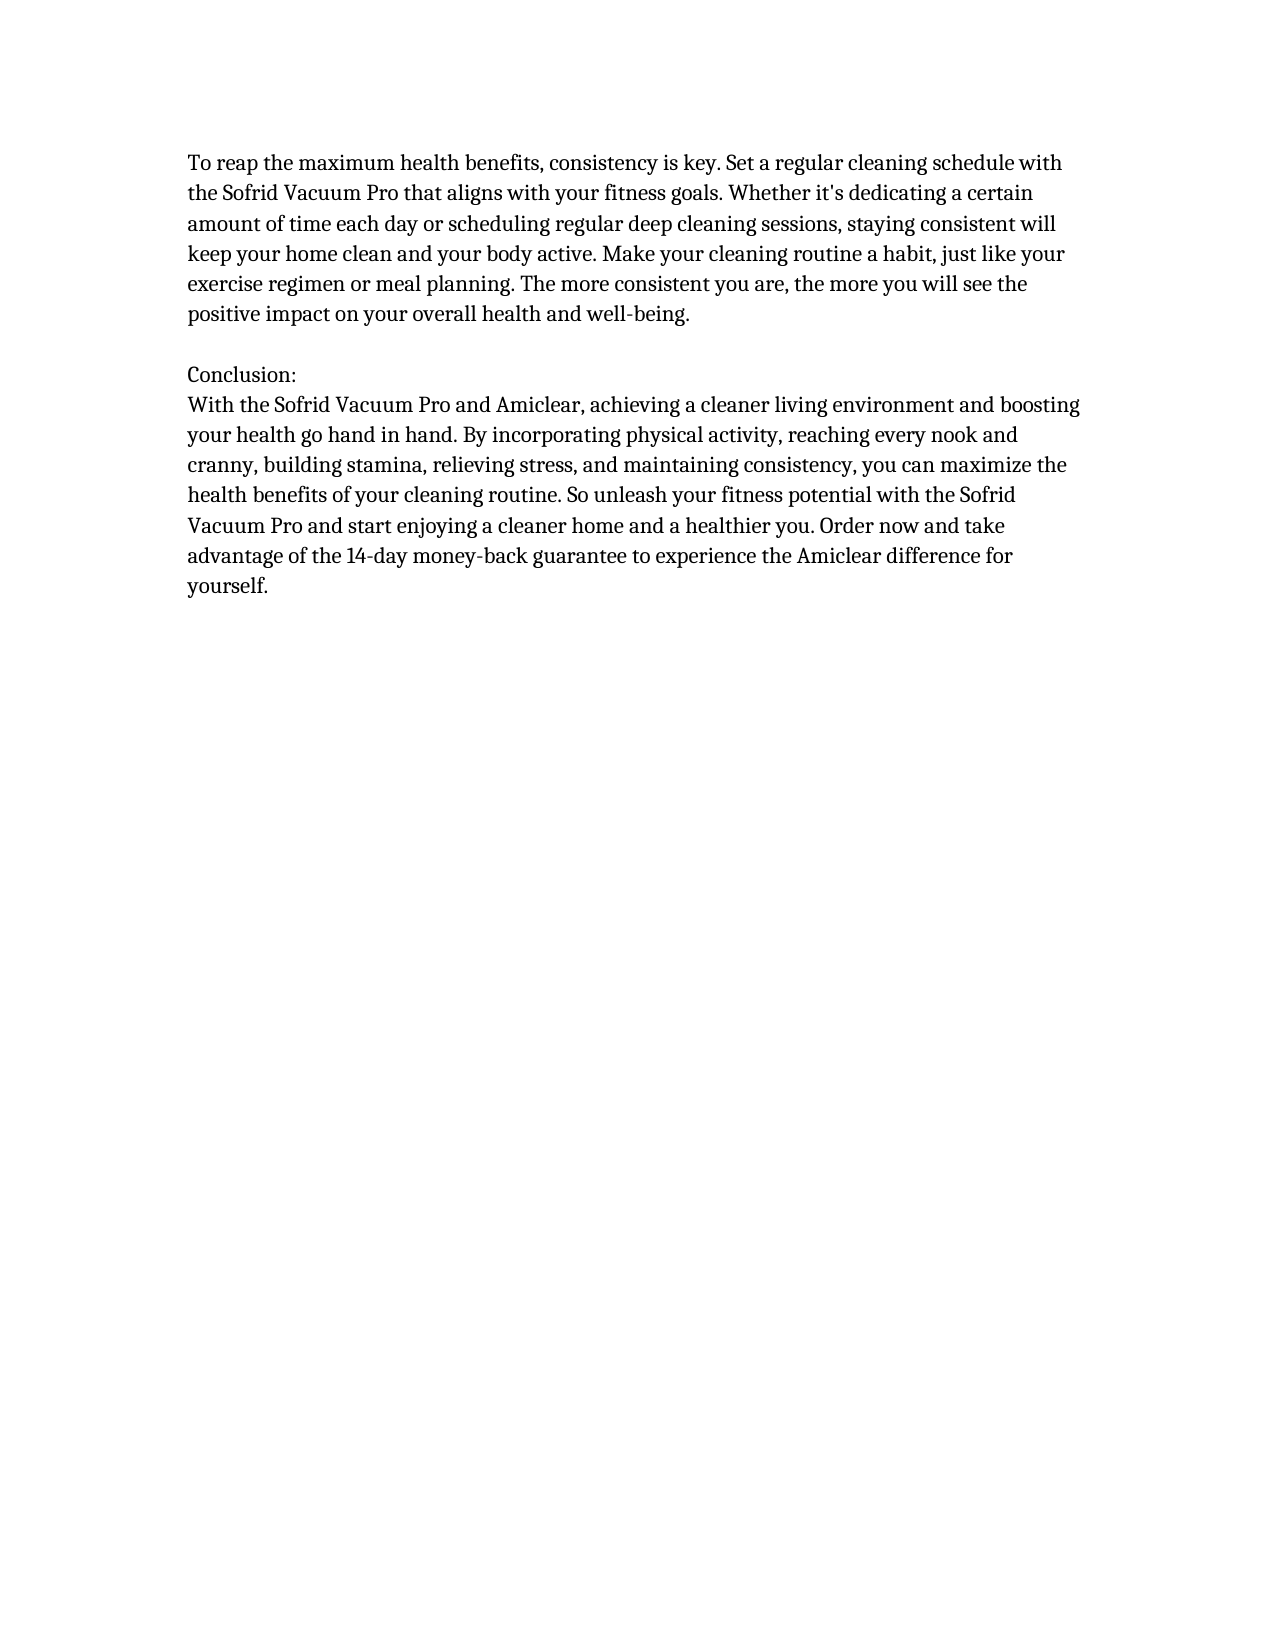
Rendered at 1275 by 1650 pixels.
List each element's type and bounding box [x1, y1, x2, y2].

text [187, 150, 1087, 599]
